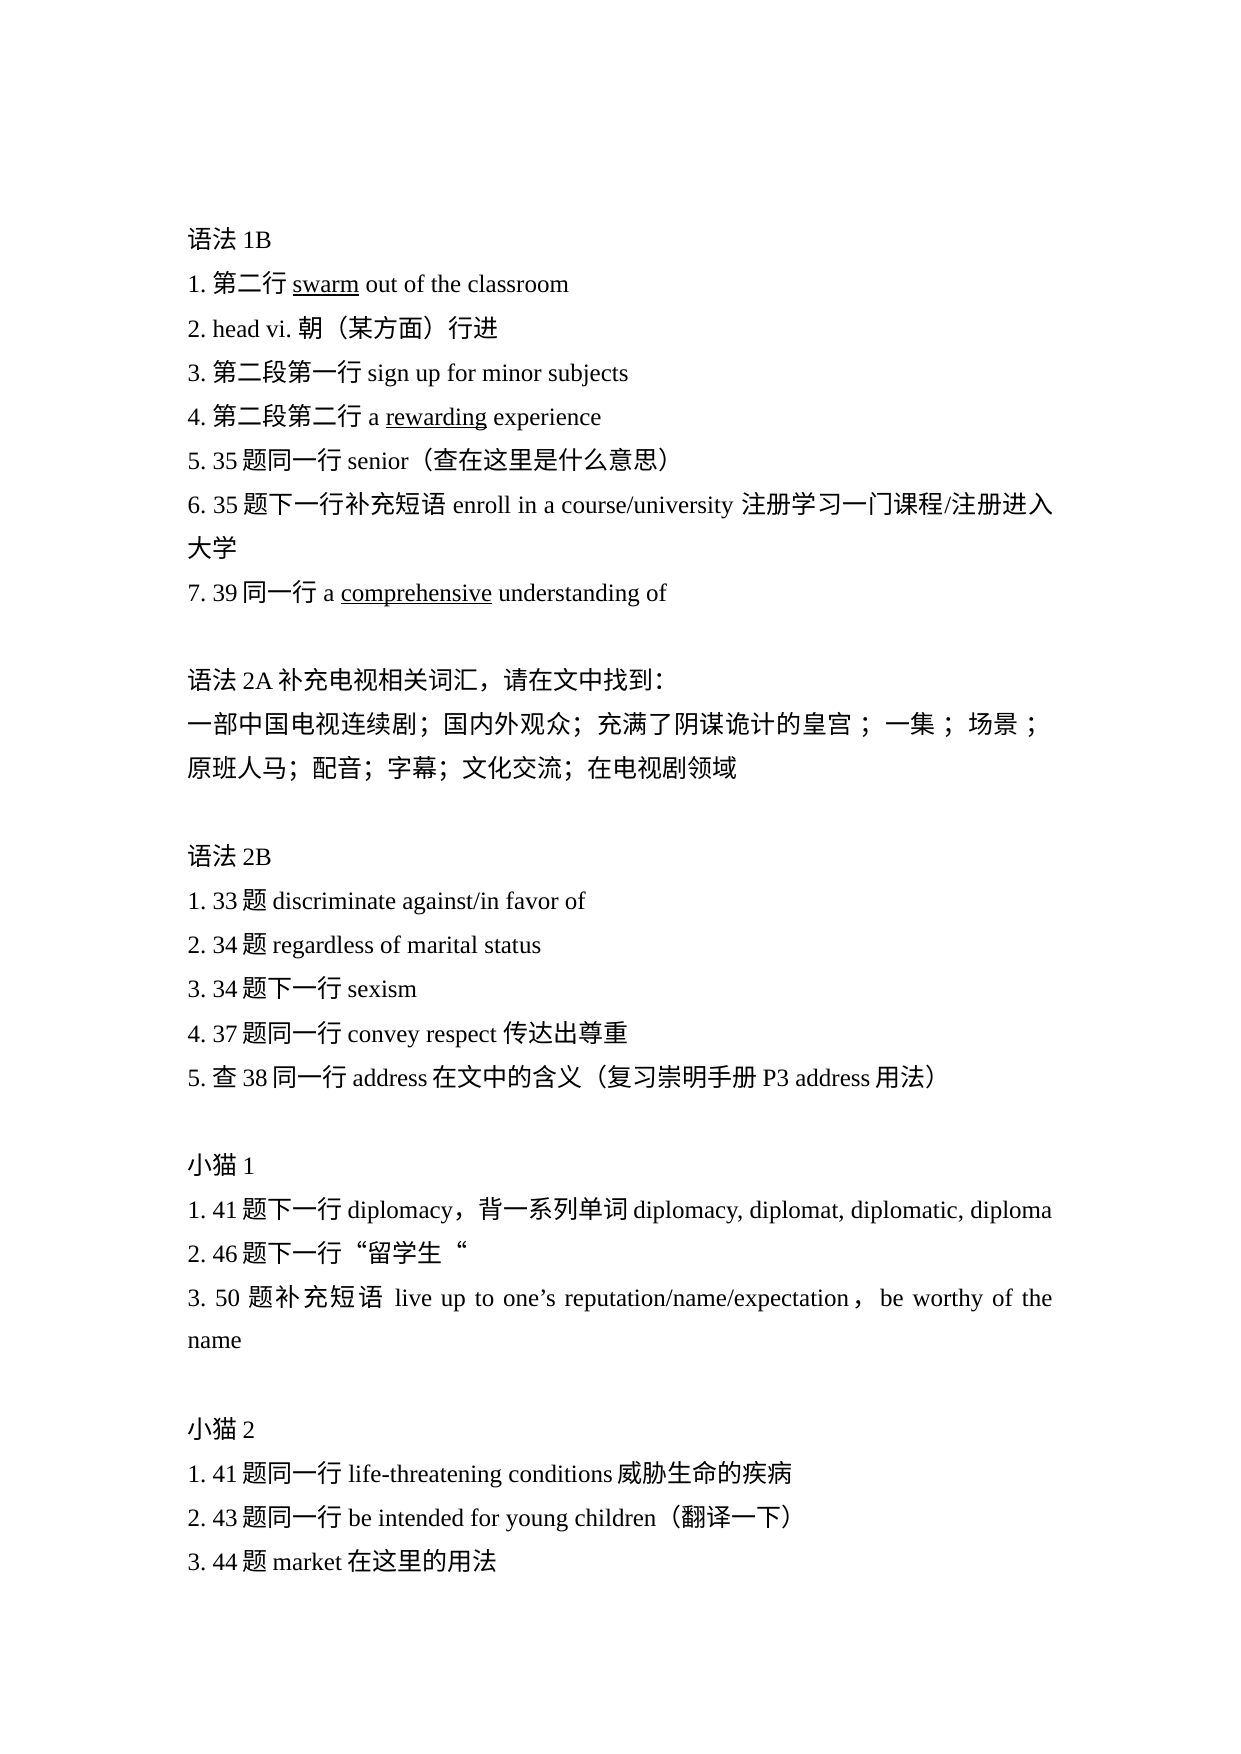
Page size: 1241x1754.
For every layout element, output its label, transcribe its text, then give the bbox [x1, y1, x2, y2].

text 语法2B [187, 833, 1053, 877]
text 3. 44题market在这里的用法 [187, 1538, 1053, 1582]
text 语法2A 补充电视相关词汇，请在文中找到： [187, 657, 1053, 701]
text 1. 41题同一行 life-threatening conditions威胁生命的疾病 [187, 1450, 1053, 1494]
text 1. 41题下一行diplomacy，背一系列单词diplomacy, diplomat, diplomatic, diploma [187, 1185, 1053, 1229]
text 7. 39同一行 a comprehensive understanding of [187, 568, 1053, 613]
text 6. 35题下一行补充短语 enroll in a course/university 注册学习一门课程/注册进入大学 [187, 480, 1053, 568]
text 语法1B [187, 216, 1053, 260]
text 5. 35题同一行senior（查在这里是什么意思） [187, 436, 1053, 480]
text 5. 查38同一行address在文中的含义（复习崇明手册P3 address用法） [187, 1053, 1053, 1097]
text 4. 37题同一行convey respect 传达出尊重 [187, 1009, 1053, 1053]
text 小猫2 [187, 1406, 1053, 1450]
text 1. 33题discriminate against/in favor of [187, 877, 1053, 921]
text 2. head vi. 朝（某方面）行进 [187, 304, 1053, 348]
text 2. 43题同一行 be intended for young children（翻译一下） [187, 1494, 1053, 1538]
text 3. 50题补充短语 live up to one’s reputation/name/expectation，be worthy of the name [187, 1273, 1053, 1362]
text 2. 46题下一行“留学生“ [187, 1229, 1053, 1273]
text 3. 第二段第一行sign up for minor subjects [187, 348, 1053, 392]
text 3. 34题下一行sexism [187, 965, 1053, 1009]
text 4. 第二段第二行 a rewarding experience [187, 392, 1053, 436]
text 1. 第二行swarm out of the classroom [187, 260, 1053, 304]
text 一部中国电视连续剧；国内外观众；充满了阴谋诡计的皇宫 ；一集 ；场景 ；原班人马；配音；字幕；文化交流；在电视剧领域 [187, 701, 1053, 789]
text 小猫1 [187, 1141, 1053, 1185]
text 2. 34题regardless of marital status [187, 921, 1053, 965]
